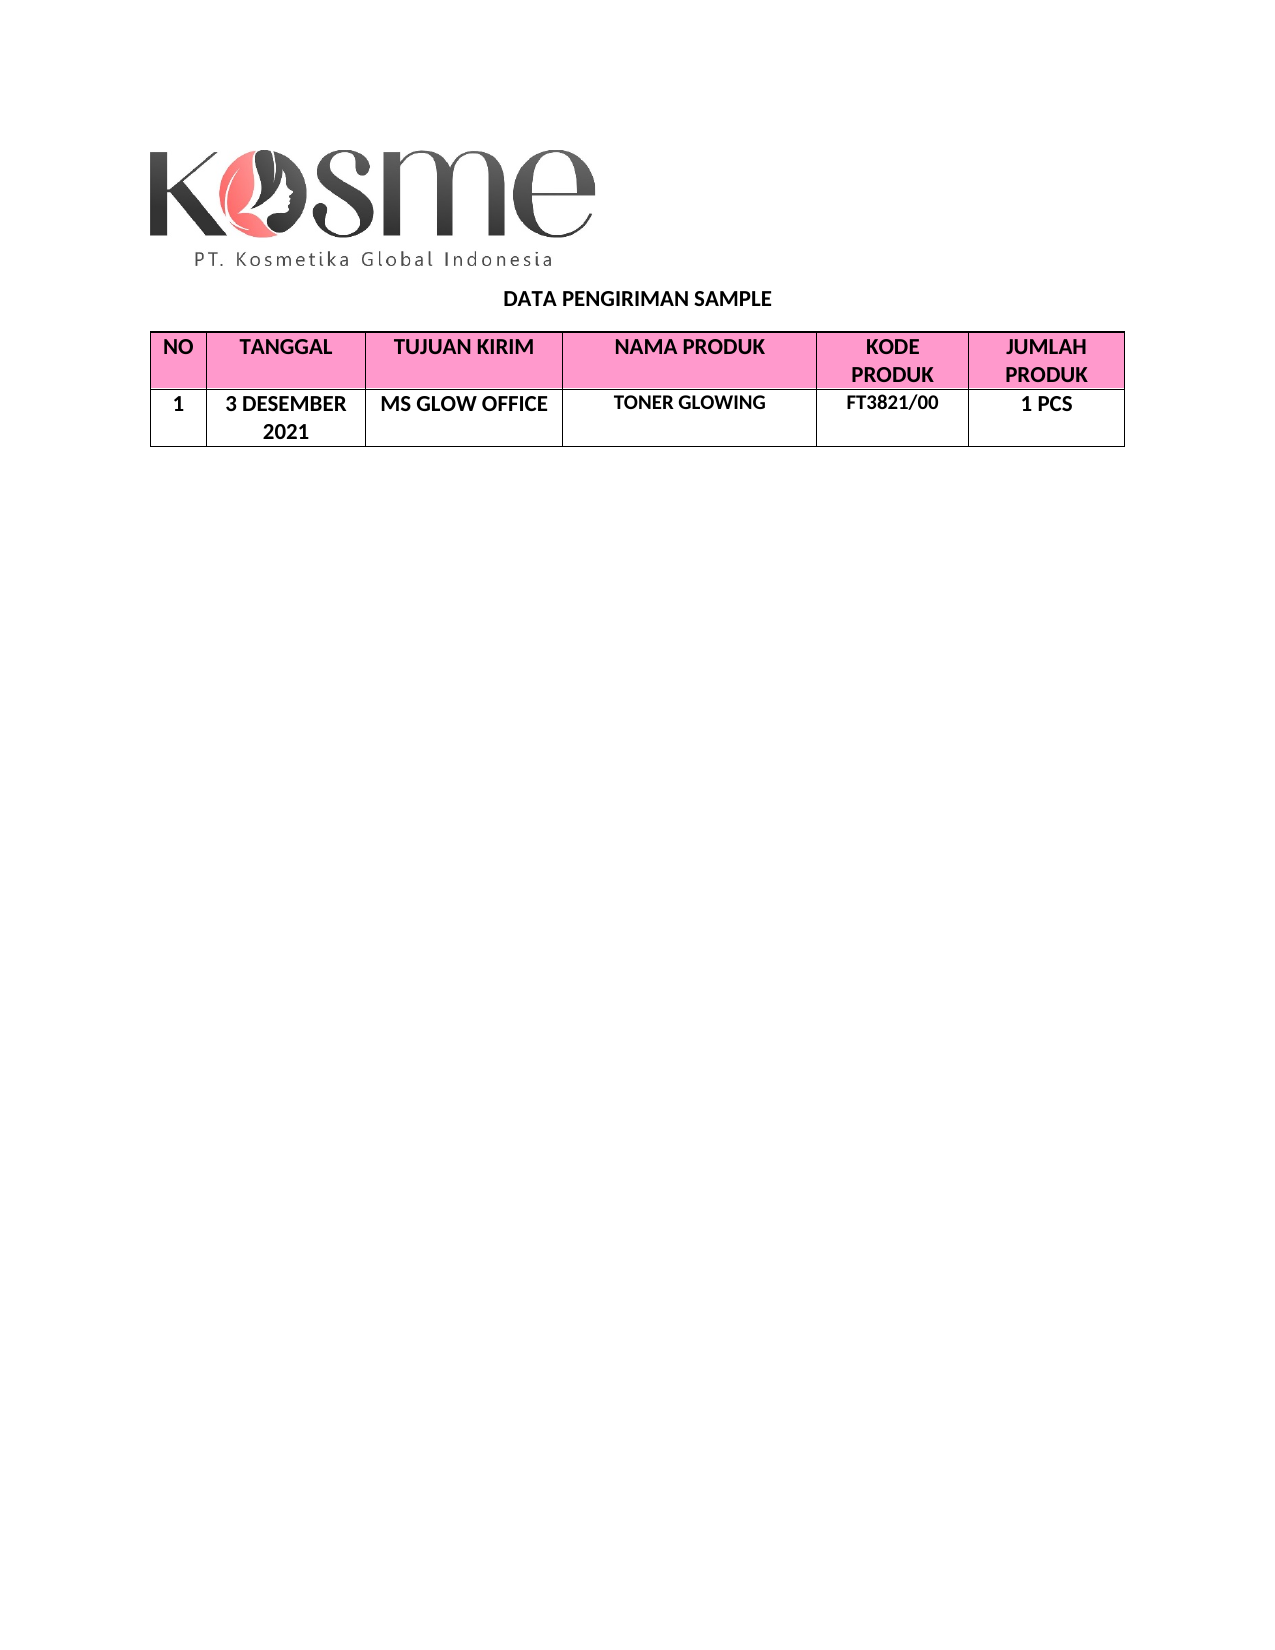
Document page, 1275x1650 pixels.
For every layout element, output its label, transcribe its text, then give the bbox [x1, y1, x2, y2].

text DATA PENGIRIMAN SAMPLE [150, 284, 1125, 312]
table_cell FT3821/00 [817, 390, 968, 446]
table_header NAMA PRODUK [563, 333, 816, 388]
table_cell 1 PCS [969, 390, 1124, 446]
table_header KODE PRODUK [817, 333, 968, 388]
table_cell TONER GLOWING [563, 390, 816, 446]
table_header NO [151, 333, 206, 388]
table_header JUMLAH PRODUK [969, 333, 1124, 388]
picture [150, 150, 596, 266]
table_header TUJUAN KIRIM [366, 333, 562, 388]
table_cell MS GLOW OFFICE [366, 390, 562, 446]
table_header TANGGAL [207, 333, 365, 388]
table_cell 3 DESEMBER 2021 [207, 390, 365, 446]
table_cell 1 [151, 390, 206, 446]
